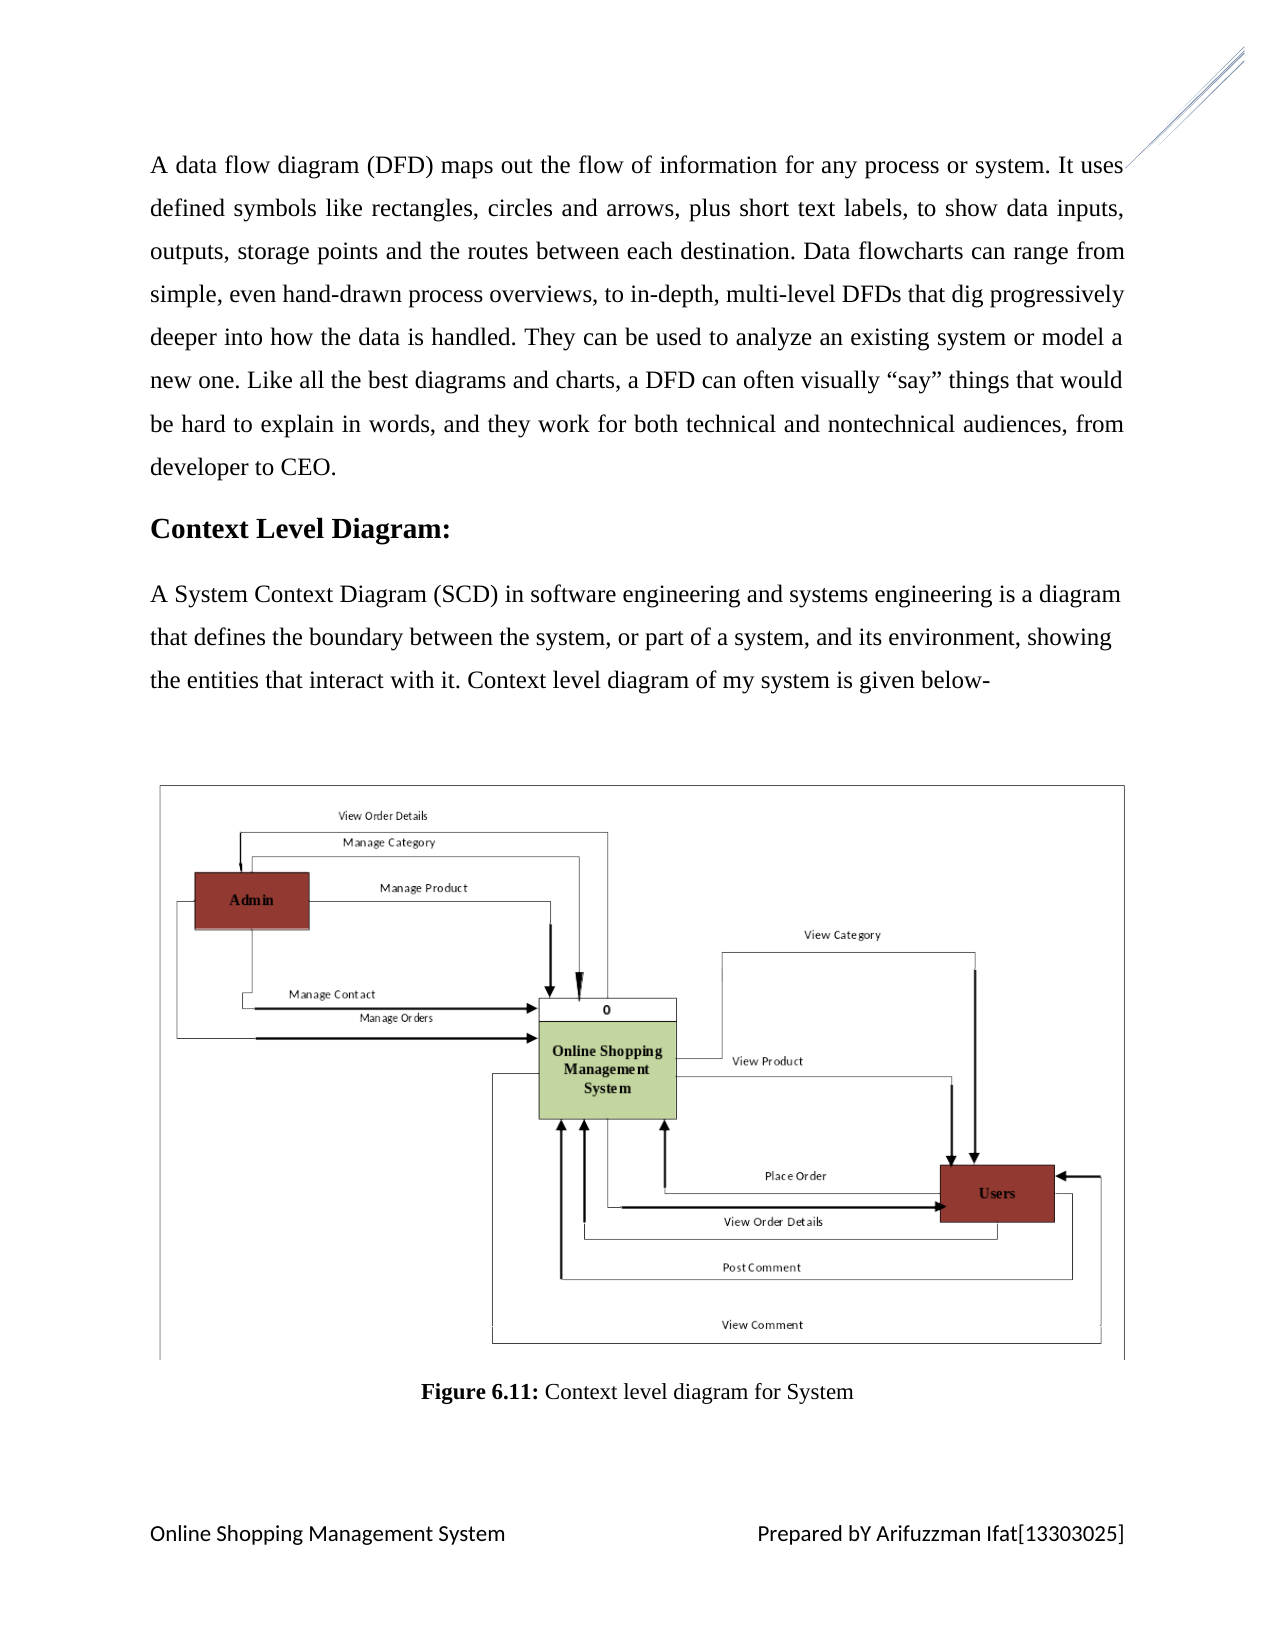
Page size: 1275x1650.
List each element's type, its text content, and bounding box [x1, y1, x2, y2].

text that defines the boundary between the system, or part of a system, and its environment, showing [150, 622, 1125, 651]
text A data flow diagram (DFD) maps out the flow of information for any process or system. It uses defined symbols like rectangles, circles and arrows, plus short text labels, to show data inputs, outputs, storage points and the routes between each destination. Data flowcharts can range from simple, even hand-drawn process overviews, to in-depth, multi-level DFDs that dig progressively deeper into how the data is handled. They can be used to analyze an existing system or model a new one. Like all the best diagrams and charts, a DFD can often visually “say” things that would be hard to explain in words, and they work for both technical and nontechnical audiences, from developer to CEO. [150, 150, 1125, 481]
text A System Context Diagram (SCD) in software engineering and systems engineering is a diagram [150, 579, 1125, 607]
text Context Level Diagram: [150, 512, 1125, 545]
text the entities that interact with it. Context level diagram of my system is given below- [150, 665, 1125, 694]
text Figure 6.11: Context level diagram for System [150, 1378, 1125, 1405]
